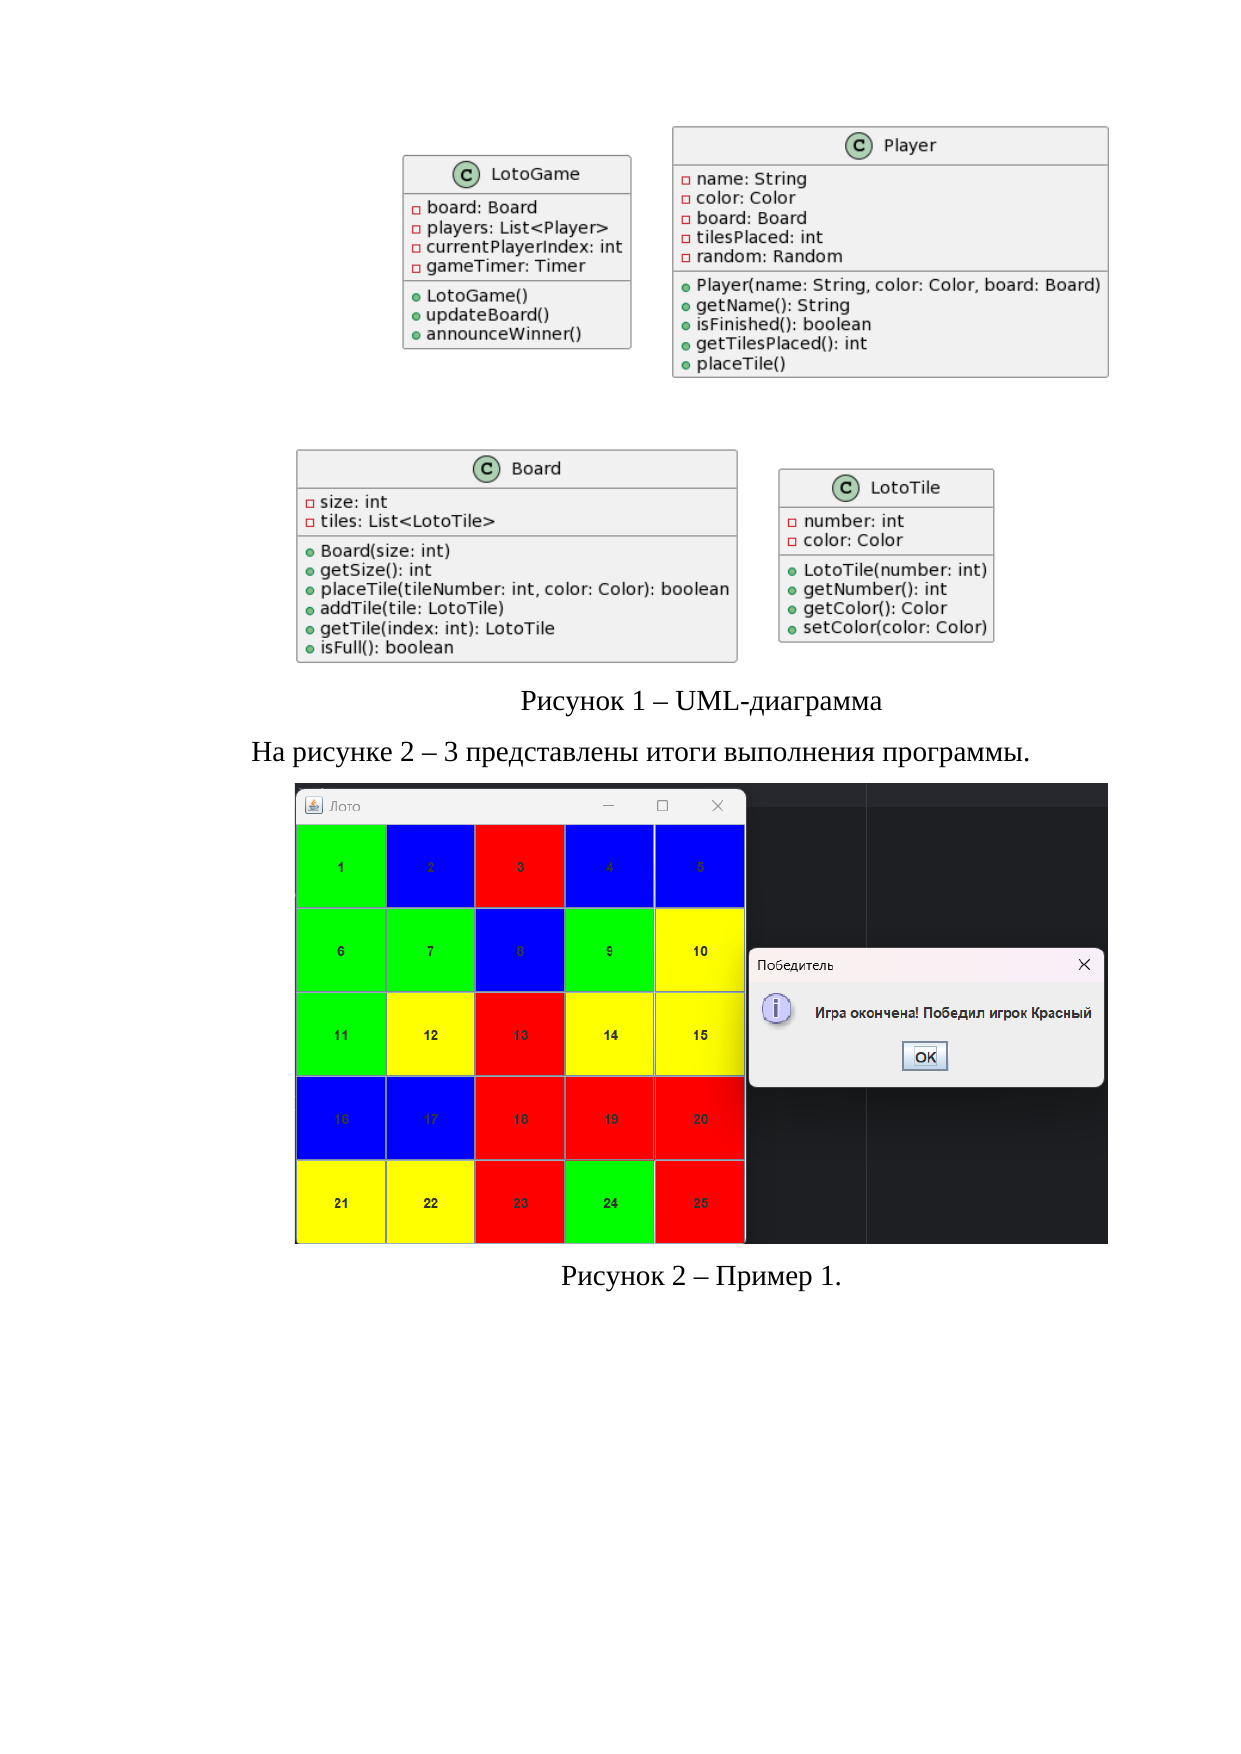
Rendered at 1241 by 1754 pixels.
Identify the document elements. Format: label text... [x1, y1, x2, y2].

text Рисунок 2 – Пример 1. [251, 1258, 1152, 1292]
picture [288, 118, 1115, 669]
picture [294, 783, 1108, 1244]
text Рисунок 1 – UML-диаграмма [251, 683, 1152, 717]
text На рисунке 2 – 3 представлены итоги выполнения программы. [177, 734, 1152, 767]
